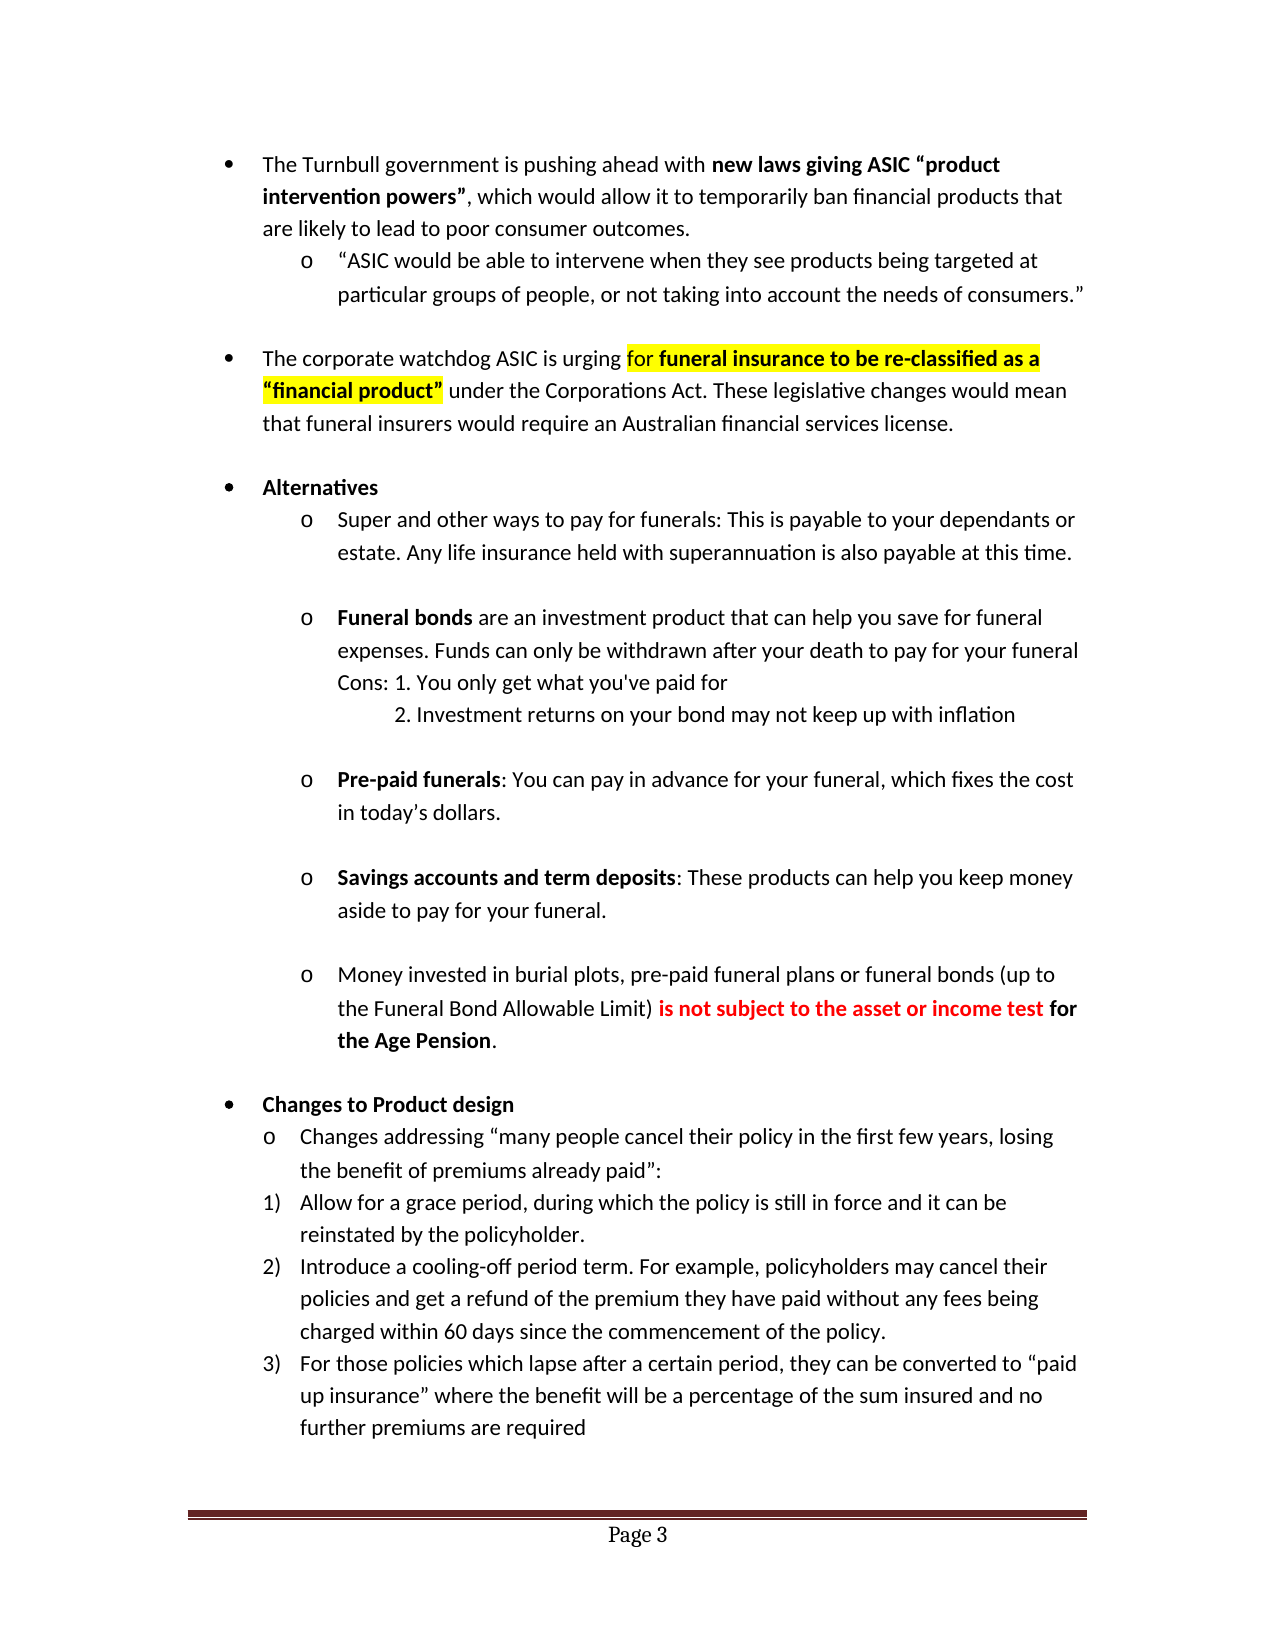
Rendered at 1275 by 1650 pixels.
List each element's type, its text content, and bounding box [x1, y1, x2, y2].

list Savings accounts and term deposits: These products can help you keep money aside to pay for your funeral. [300, 863, 1087, 924]
list The corporate watchdog ASIC is urging for funeral insurance to be re-classified as a “financial product” under the Corporations Act. These legislative changes would mean that funeral insurers would require an Australian financial services license. [225, 344, 1087, 437]
list Alternatives [225, 473, 1087, 501]
list Changes addressing “many people cancel their policy in the first few years, losing the benefit of premiums already paid”: [262, 1122, 1087, 1184]
list Money invested in burial plots, pre-paid funeral plans or funeral bonds (up to the Funeral Bond Allowable Limit) is not subject to the asset or income test for the Age Pension. [300, 960, 1087, 1054]
list Allow for a grace period, during which the policy is still in force and it can be reinstated by the policyholder. [262, 1188, 1087, 1248]
list “ASIC would be able to intervene when they see products being targeted at particular groups of people, or not taking into account the needs of consumers.” [300, 247, 1087, 308]
list For those policies which lapse after a certain period, they can be converted to “paid up insurance” where the benefit will be a percentage of the sum insured and no further premiums are required [262, 1349, 1087, 1441]
list Cons: 1. You only get what you've paid for [337, 668, 1087, 696]
list The Turnbull government is pushing ahead with new laws giving ASIC “product intervention powers”, which would allow it to temporarily ban financial products that are likely to lead to poor consumer outcomes. [225, 150, 1087, 242]
list Introduce a cooling-off period term. For example, policyholders may cancel their policies and get a refund of the premium they have paid without any fees being charged within 60 days since the commencement of the policy. [262, 1252, 1087, 1345]
list Pre-paid funerals: You can pay in advance for your funeral, which fixes the cost in today’s dollars. [300, 765, 1087, 826]
list 2. Investment returns on your bond may not keep up with inflation [337, 701, 1087, 729]
list Super and other ways to pay for funerals: This is payable to your dependants or estate. Any life insurance held with superannuation is also payable at this time. [300, 505, 1087, 567]
list Changes to Product design [225, 1090, 1087, 1118]
list Funeral bonds are an investment product that can help you save for funeral expenses. Funds can only be withdrawn after your death to pay for your funeral [300, 603, 1087, 664]
